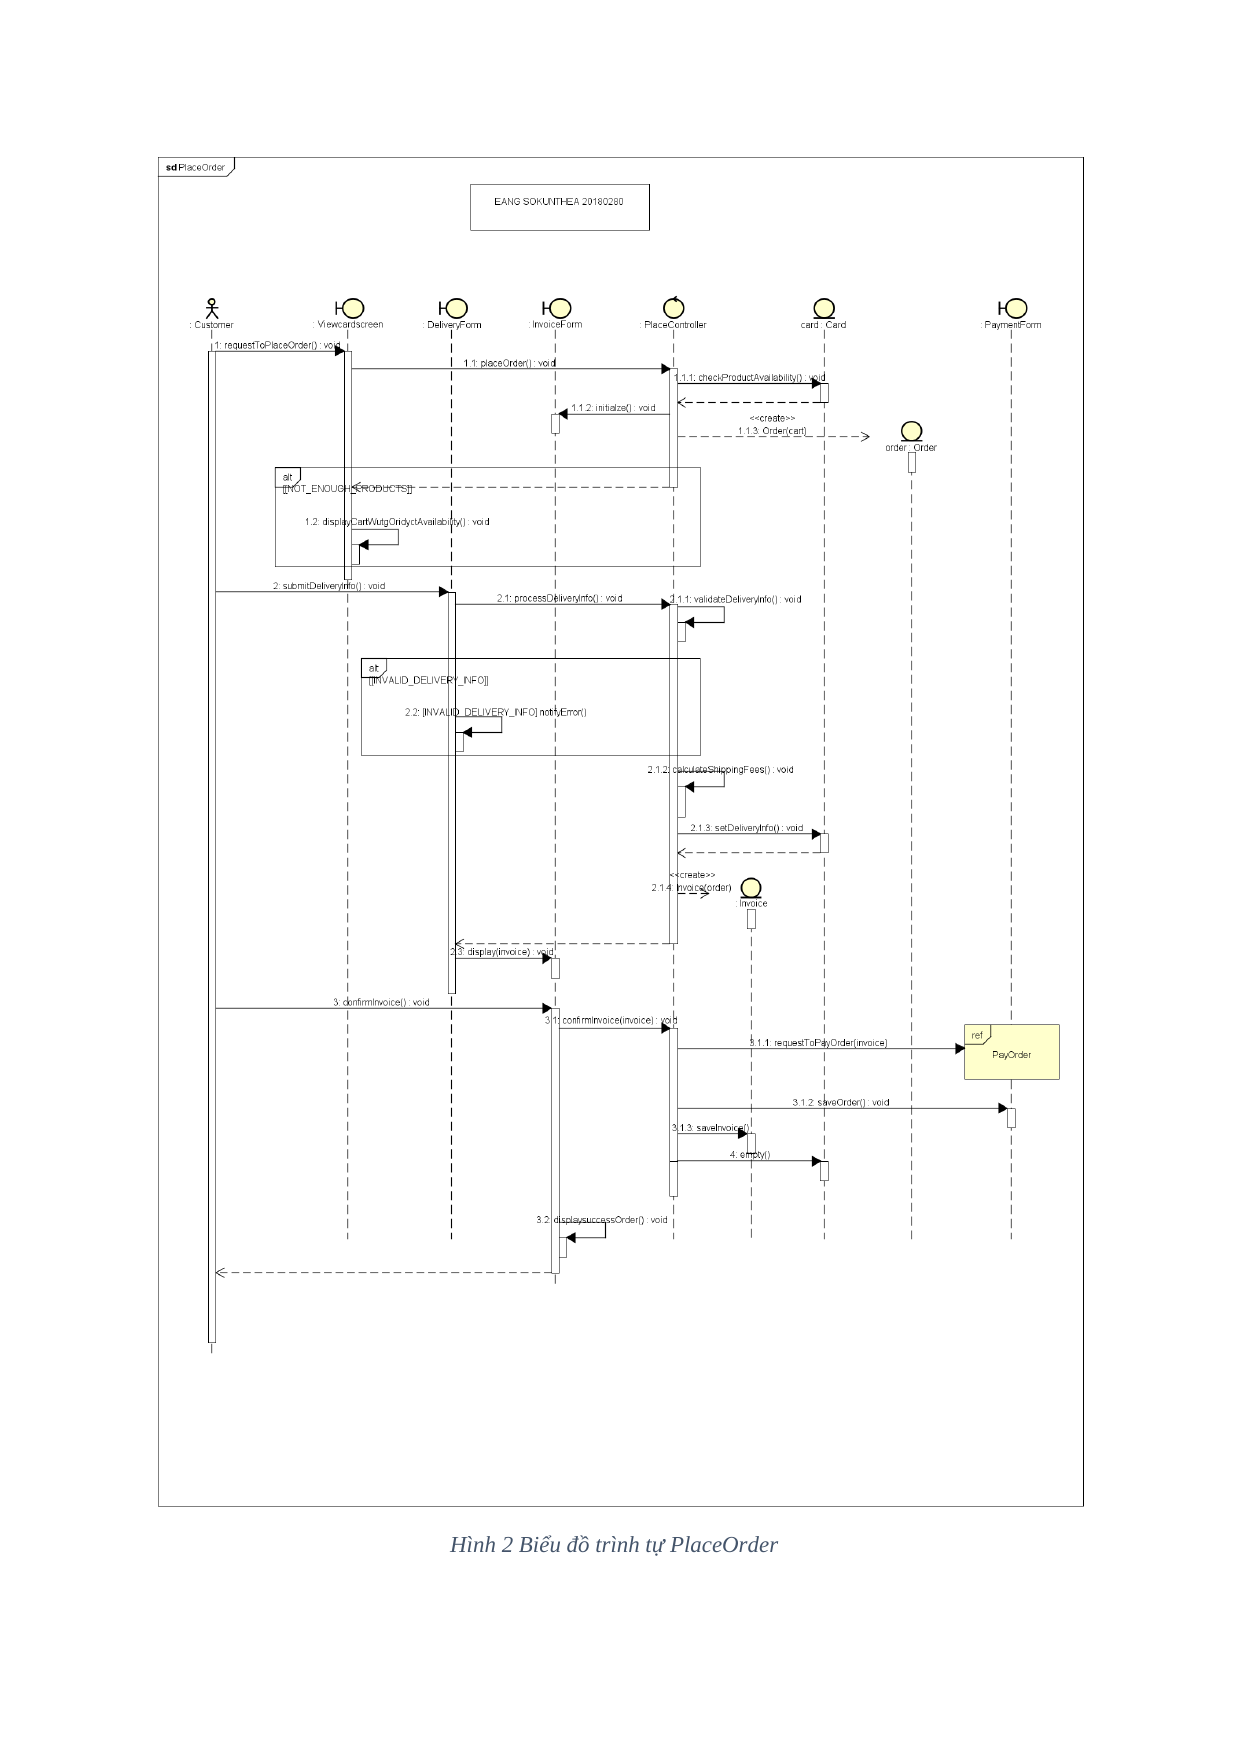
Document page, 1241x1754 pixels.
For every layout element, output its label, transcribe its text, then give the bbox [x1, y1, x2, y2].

picture [150, 150, 1091, 1513]
text Hình 2 Biểu đồ trình tự PlaceOrder [375, 1531, 1090, 1558]
